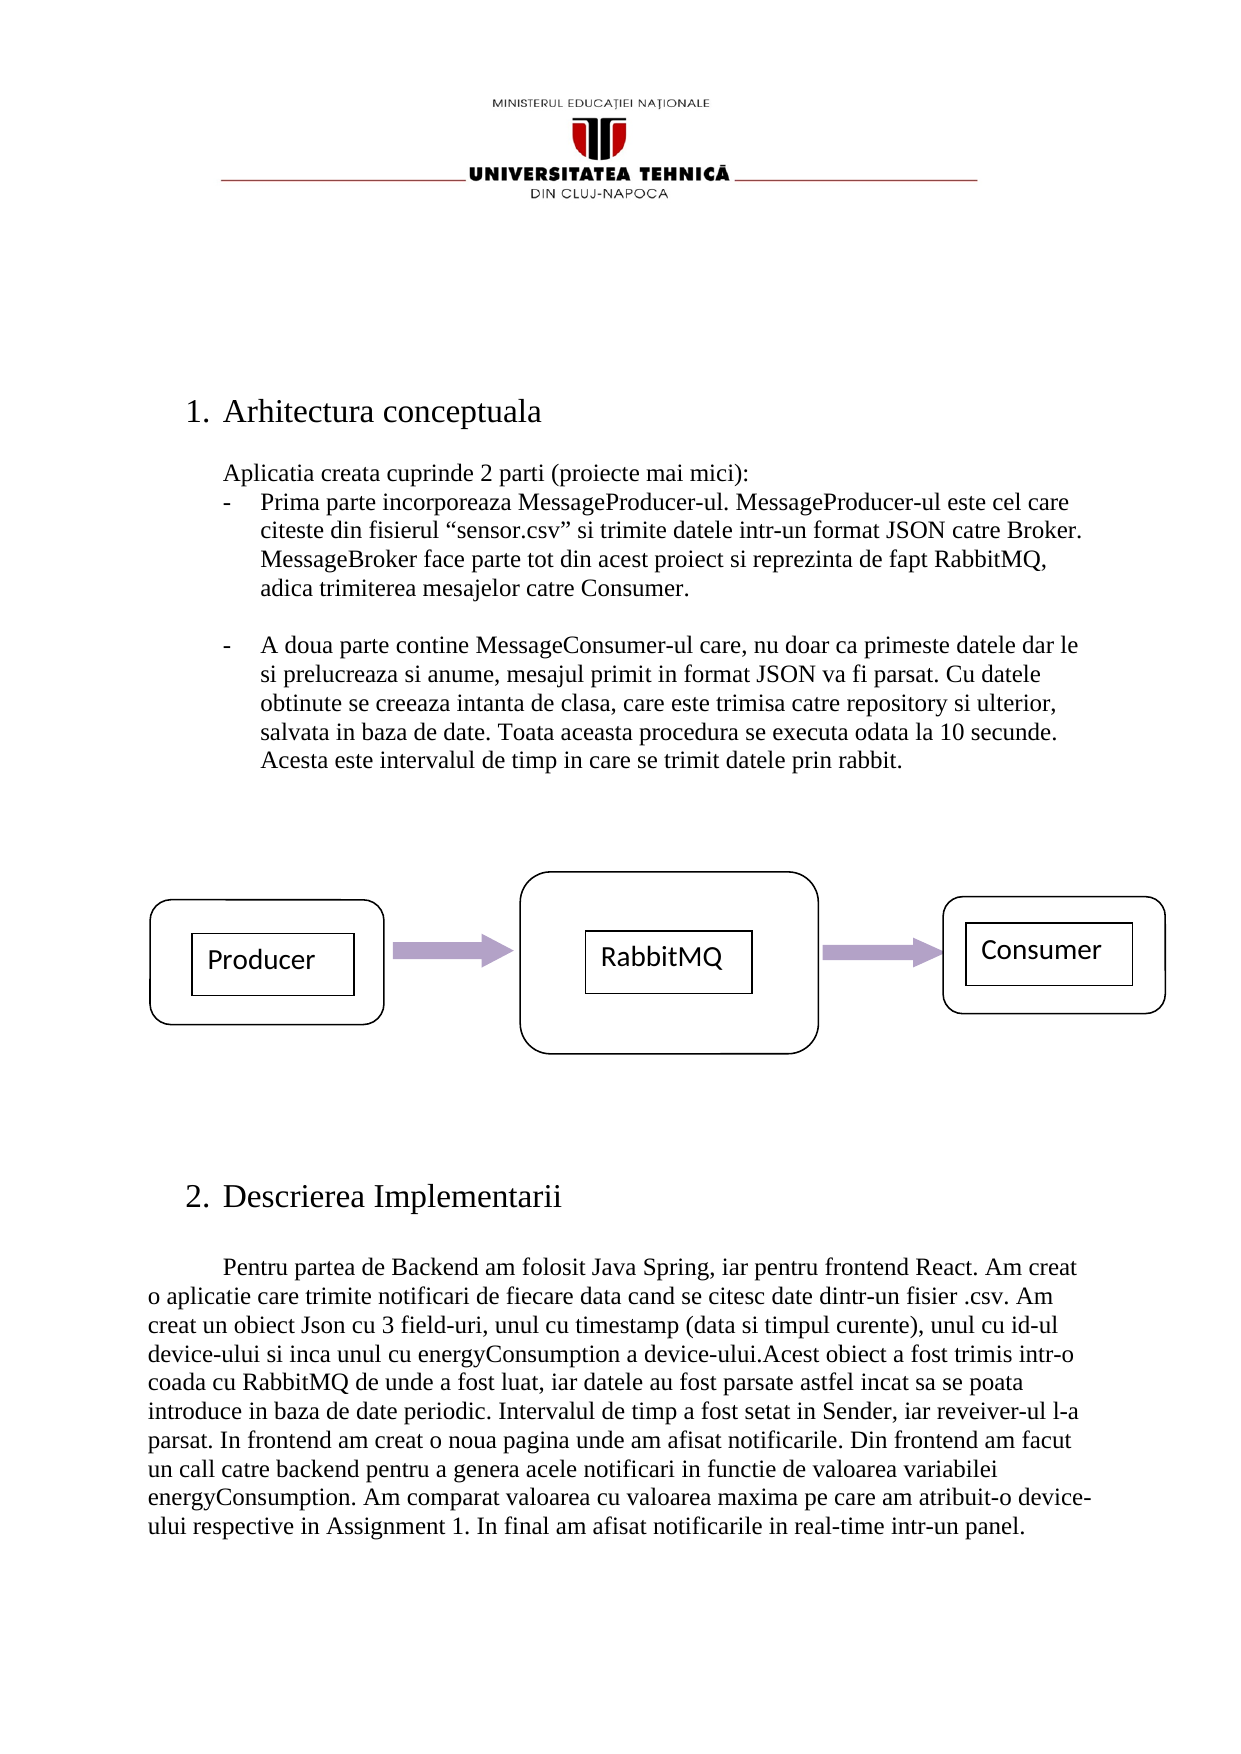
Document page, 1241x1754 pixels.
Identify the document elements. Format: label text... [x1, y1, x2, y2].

text Aplicatia creata cuprinde 2 parti (proiecte mai mici): [223, 458, 1092, 487]
list A doua parte contine MessageConsumer-ul care, nu doar ca primeste datele dar le si prelucreaza si anume, mesajul primit in format JSON va fi parsat. Cu datele obtinute se creeaza intanta de clasa, care este trimisa catre repository si ulterior, salvata in baza de date. Toata aceasta procedura se executa odata la 10 secunde. Acesta este intervalul de timp in care se trimit datele prin rabbit. [223, 631, 1092, 774]
list Prima parte incorporeaza MessageProducer-ul. MessageProducer-ul este cel care citeste din fisierul “sensor.csv” si trimite datele intr-un format JSON catre Broker. MessageBroker face parte tot din acest proiect si reprezinta de fapt RabbitMQ, adica trimiterea mesajelor catre Consumer. [223, 487, 1092, 602]
list Arhitectura conceptuala [185, 391, 1092, 429]
list Descrierea Implementarii [185, 1176, 1092, 1214]
text Pentru partea de Backend am folosit Java Spring, iar pentru frontend React. Am creat [223, 1252, 1092, 1281]
text o aplicatie care trimite notificari de fiecare data cand se citesc date dintr-un fisier .csv. Am creat un obiect Json cu 3 field-uri, unul cu timestamp (data si timpul curente), unul cu id-ul device-ului si inca unul cu energyConsumption a device-ului.Acest obiect a fost trimis intr-o coada cu RabbitMQ de unde a fost luat, iar datele au fost parsate astfel incat sa se poata introduce in baza de date periodic. Intervalul de timp a fost setat in Sender, iar reveiver-ul l-a parsat. In frontend am creat o noua pagina unde am afisat notificarile. Din frontend am facut un call catre backend pentru a genera acele notificari in functie de valoarea variabilei energyConsumption. Am comparat valoarea cu valoarea maxima pe care am atribuit-o device-ului respective in Assignment 1. In final am afisat notificarile in real-time intr-un panel. [148, 1281, 1092, 1540]
picture [147, 70, 1032, 219]
